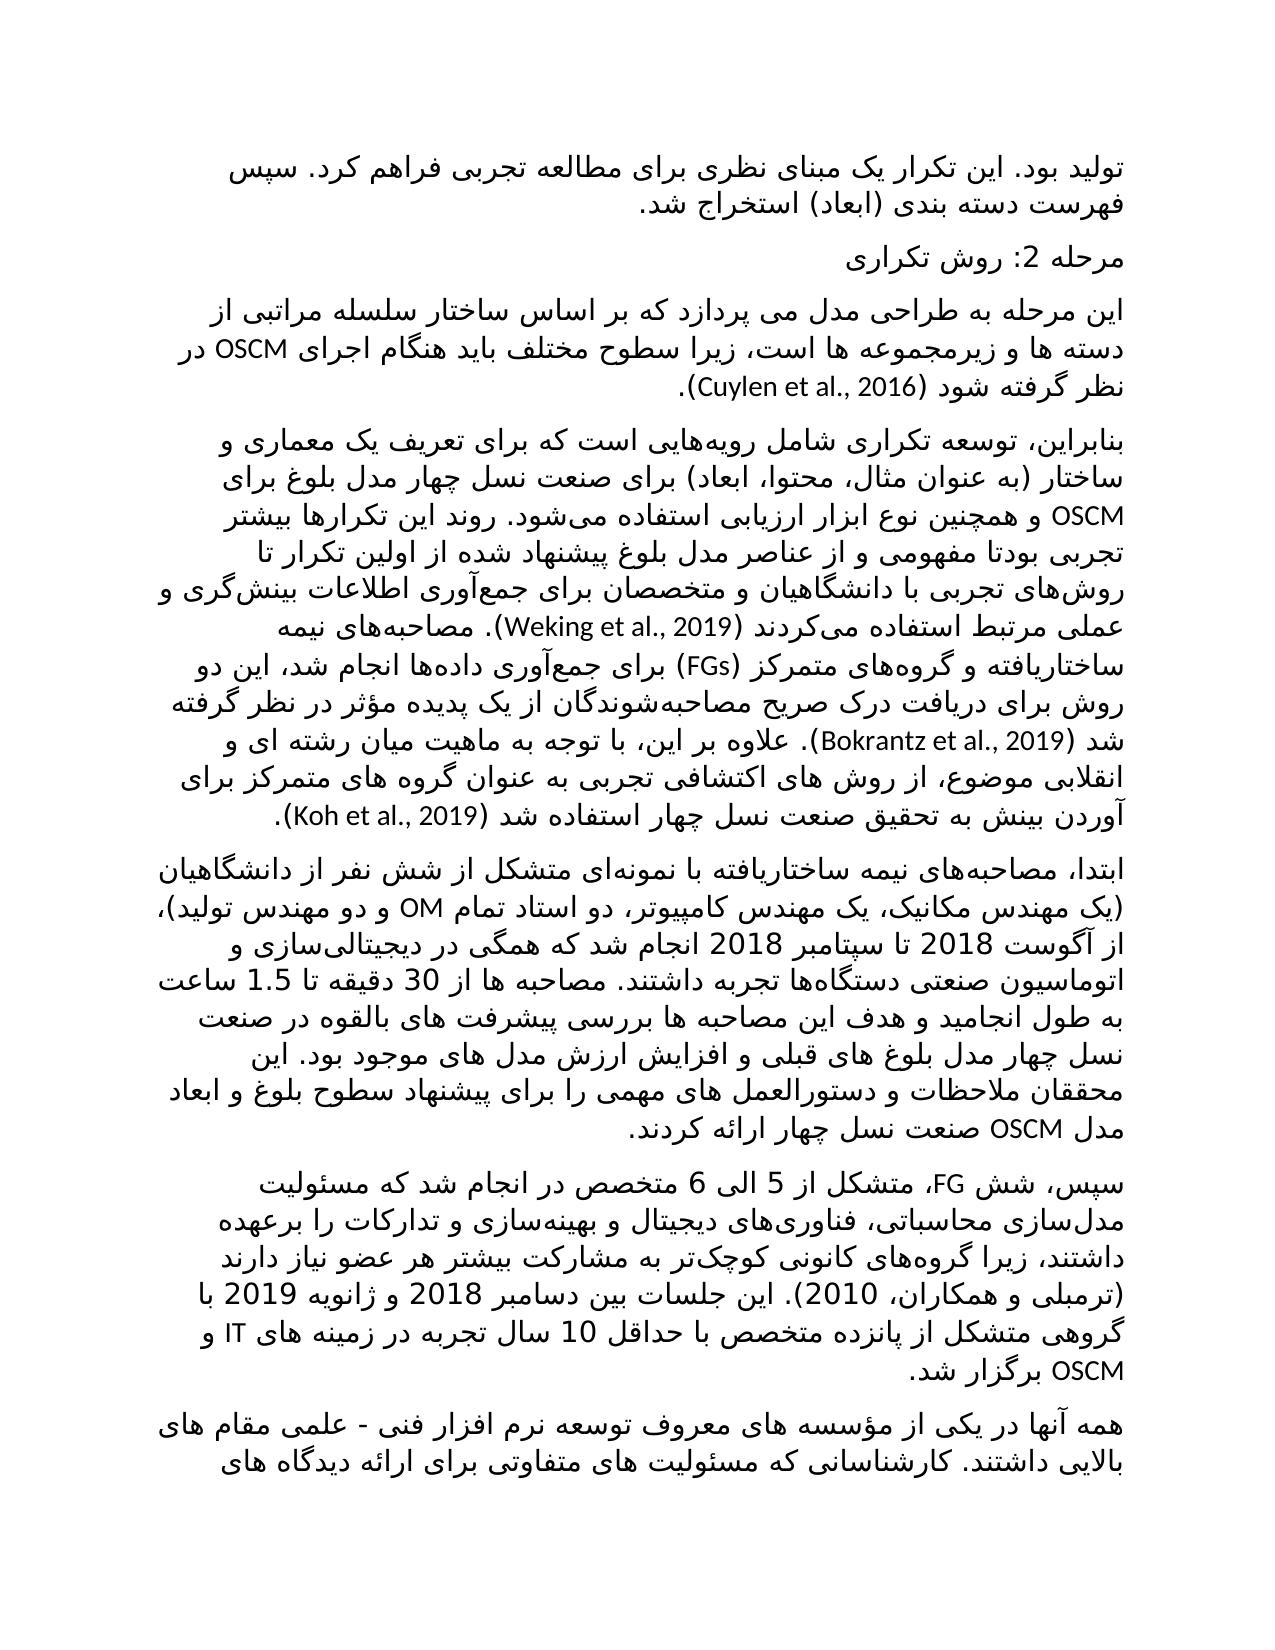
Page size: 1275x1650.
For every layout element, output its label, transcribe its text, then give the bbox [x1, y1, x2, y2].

text مرحله 2: روش تکراری [150, 240, 1125, 274]
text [150, 1407, 1125, 1478]
text این مرحله به طراحی مدل می پردازد که بر اساس ساختار سلسله مراتبی از دسته ها و زیرمجموعه ها است، زیرا سطوح مختلف باید هنگام اجرای OSCM در نظر گرفته شود (Cuylen et al., 2016). [150, 293, 1125, 404]
text بنابراین، توسعه تکراری شامل رویه‌هایی است که برای تعریف یک معماری و ساختار (به عنوان مثال، محتوا، ابعاد) برای صنعت نسل چهار مدل بلوغ برای OSCM و همچنین نوع ابزار ارزیابی استفاده می‌شود. روند این تکرارها بیشتر تجربی بودتا مفهومی و از عناصر مدل بلوغ پیشنهاد شده از اولین تکرار تا روش‌های تجربی با دانشگاهیان و متخصصان برای جمع‌آوری اطلاعات بینش‌گری و عملی مرتبط استفاده می‌کردند (Weking et al., 2019). مصاحبه‌های نیمه ساختاریافته و گروه‌های متمرکز (FGs) برای جمع‌آوری داده‌ها انجام شد، این دو روش برای دریافت درک صریح مصاحبه‌شوندگان از یک پدیده مؤثر در نظر گرفته شد (Bokrantz et al., 2019). علاوه بر این، با توجه به ماهیت میان رشته ای و انقلابی موضوع، از روش های اکتشافی تجربی به عنوان گروه های متمرکز برای آوردن بینش به تحقیق صنعت نسل چهار استفاده شد (Koh et al., 2019). [150, 423, 1125, 832]
text سپس، شش FG، متشکل از 5 الی 6 متخصص در انجام شد که مسئولیت مدل‌سازی محاسباتی، فناوری‌های دیجیتال و بهینه‌سازی و تدارکات را برعهده داشتند، زیرا گروه‌های کانونی کوچک‌تر به مشارکت بیشتر هر عضو نیاز دارند (ترمبلی و همکاران، 2010). این جلسات بین دسامبر 2018 و ژانویه 2019 با گروهی متشکل از پانزده متخصص با حداقل 10 سال تجربه در زمینه های IT و OSCM برگزار شد. [150, 1165, 1125, 1388]
text ابتدا، مصاحبه‌های نیمه ساختاریافته با نمونه‌ای متشکل از شش نفر از دانشگاهیان (یک مهندس مکانیک، یک مهندس کامپیوتر، دو استاد تمام OM و دو مهندس تولید)، از آگوست 2018 تا سپتامبر 2018 انجام شد که همگی در دیجیتالی‌سازی و اتوماسیون صنعتی دستگاه‌ها تجربه داشتند. مصاحبه ها از 30 دقیقه تا 1.5 ساعت به طول انجامید و هدف این مصاحبه ها بررسی پیشرفت های بالقوه در صنعت نسل چهار مدل بلوغ های قبلی و افزایش ارزش مدل های موجود بود. این محققان ملاحظات و دستورالعمل های مهمی را برای پیشنهاد سطوح بلوغ و ابعاد مدل OSCM صنعت نسل چهار ارائه کردند. [150, 852, 1125, 1146]
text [150, 150, 1125, 221]
